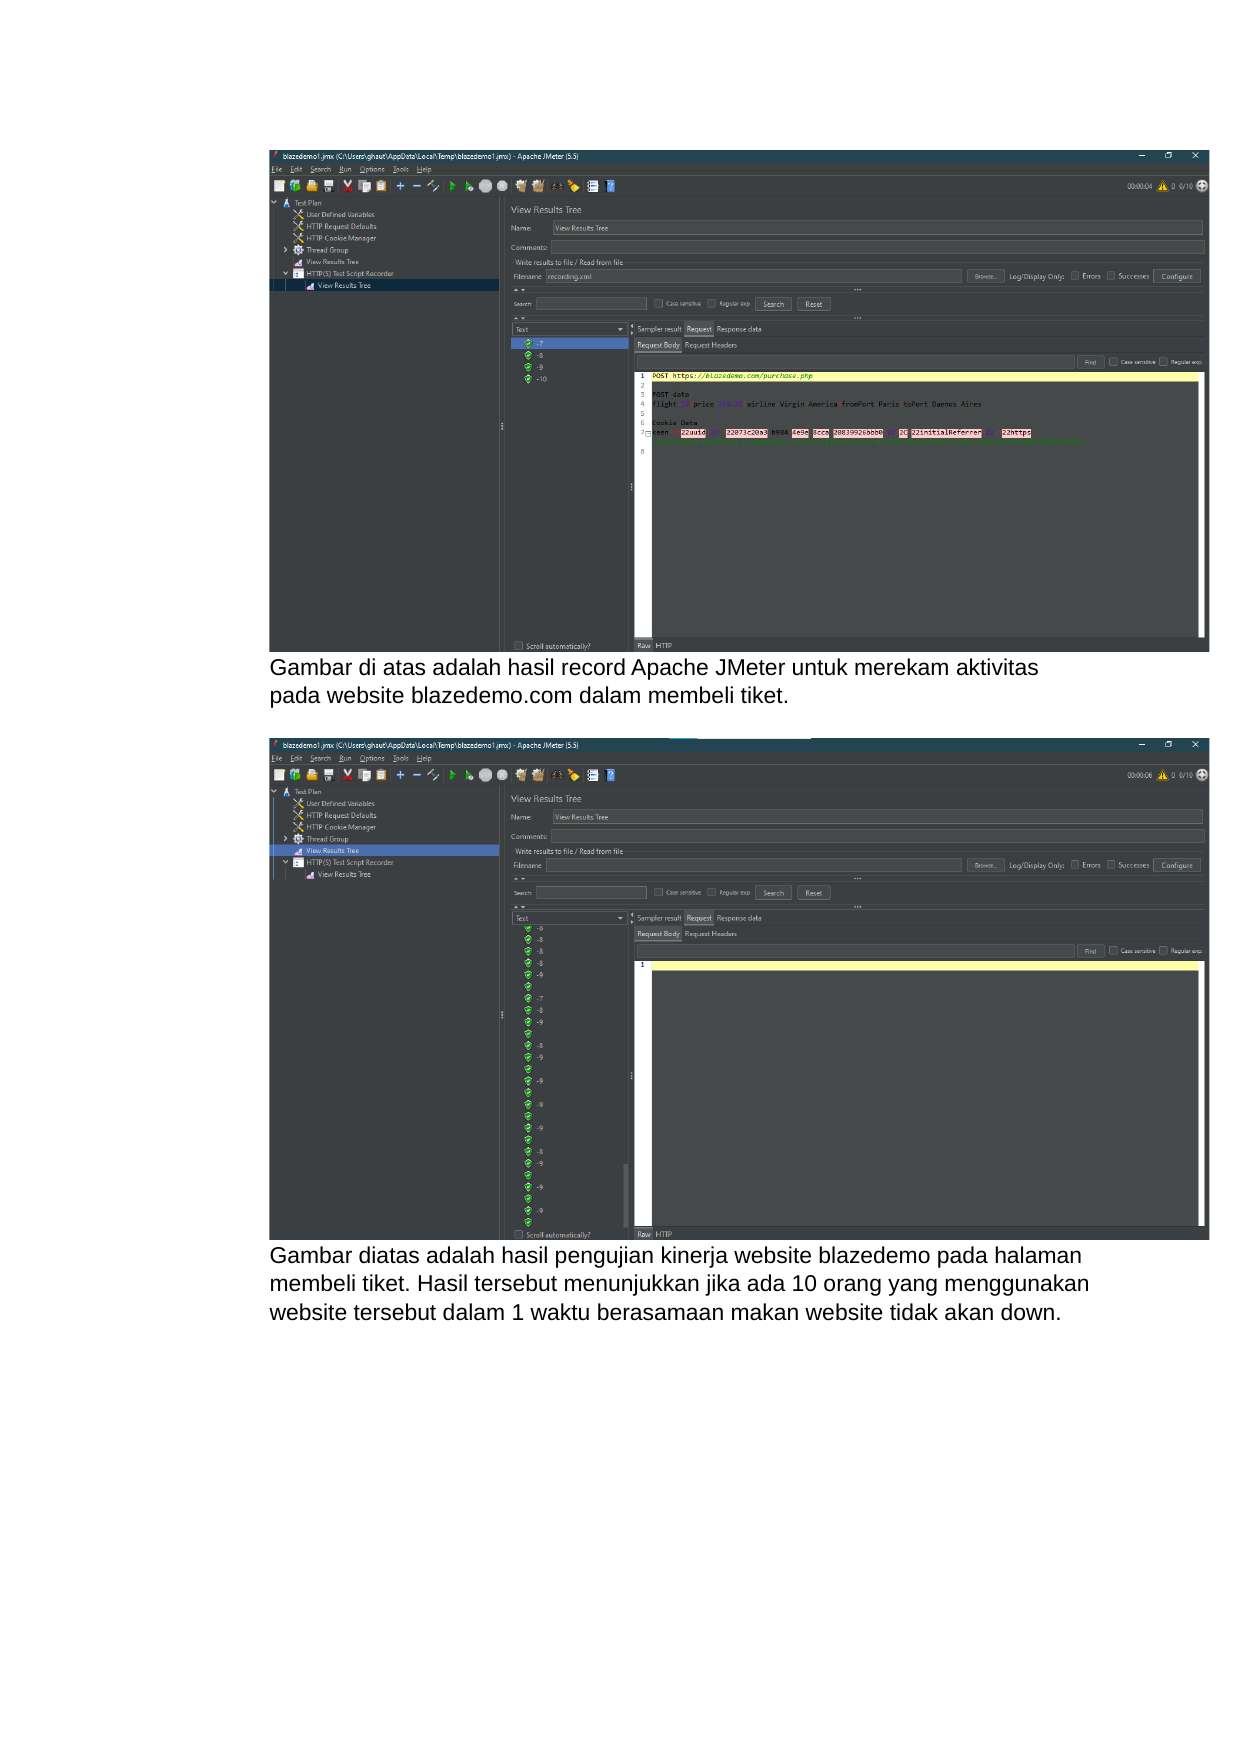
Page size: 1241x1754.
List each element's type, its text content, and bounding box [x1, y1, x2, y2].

picture [269, 150, 1210, 652]
picture [269, 738, 1210, 1240]
list Gambar di atas adalah hasil record Apache JMeter untuk merekam aktivitas pada website blazedemo.com dalam membeli tiket. [269, 653, 1090, 708]
list Gambar diatas adalah hasil pengujian kinerja website blazedemo pada halaman membeli tiket. Hasil tersebut menunjukkan jika ada 10 orang yang menggunakan website tersebut dalam 1 waktu berasamaan makan website tidak akan down. [269, 1242, 1090, 1325]
